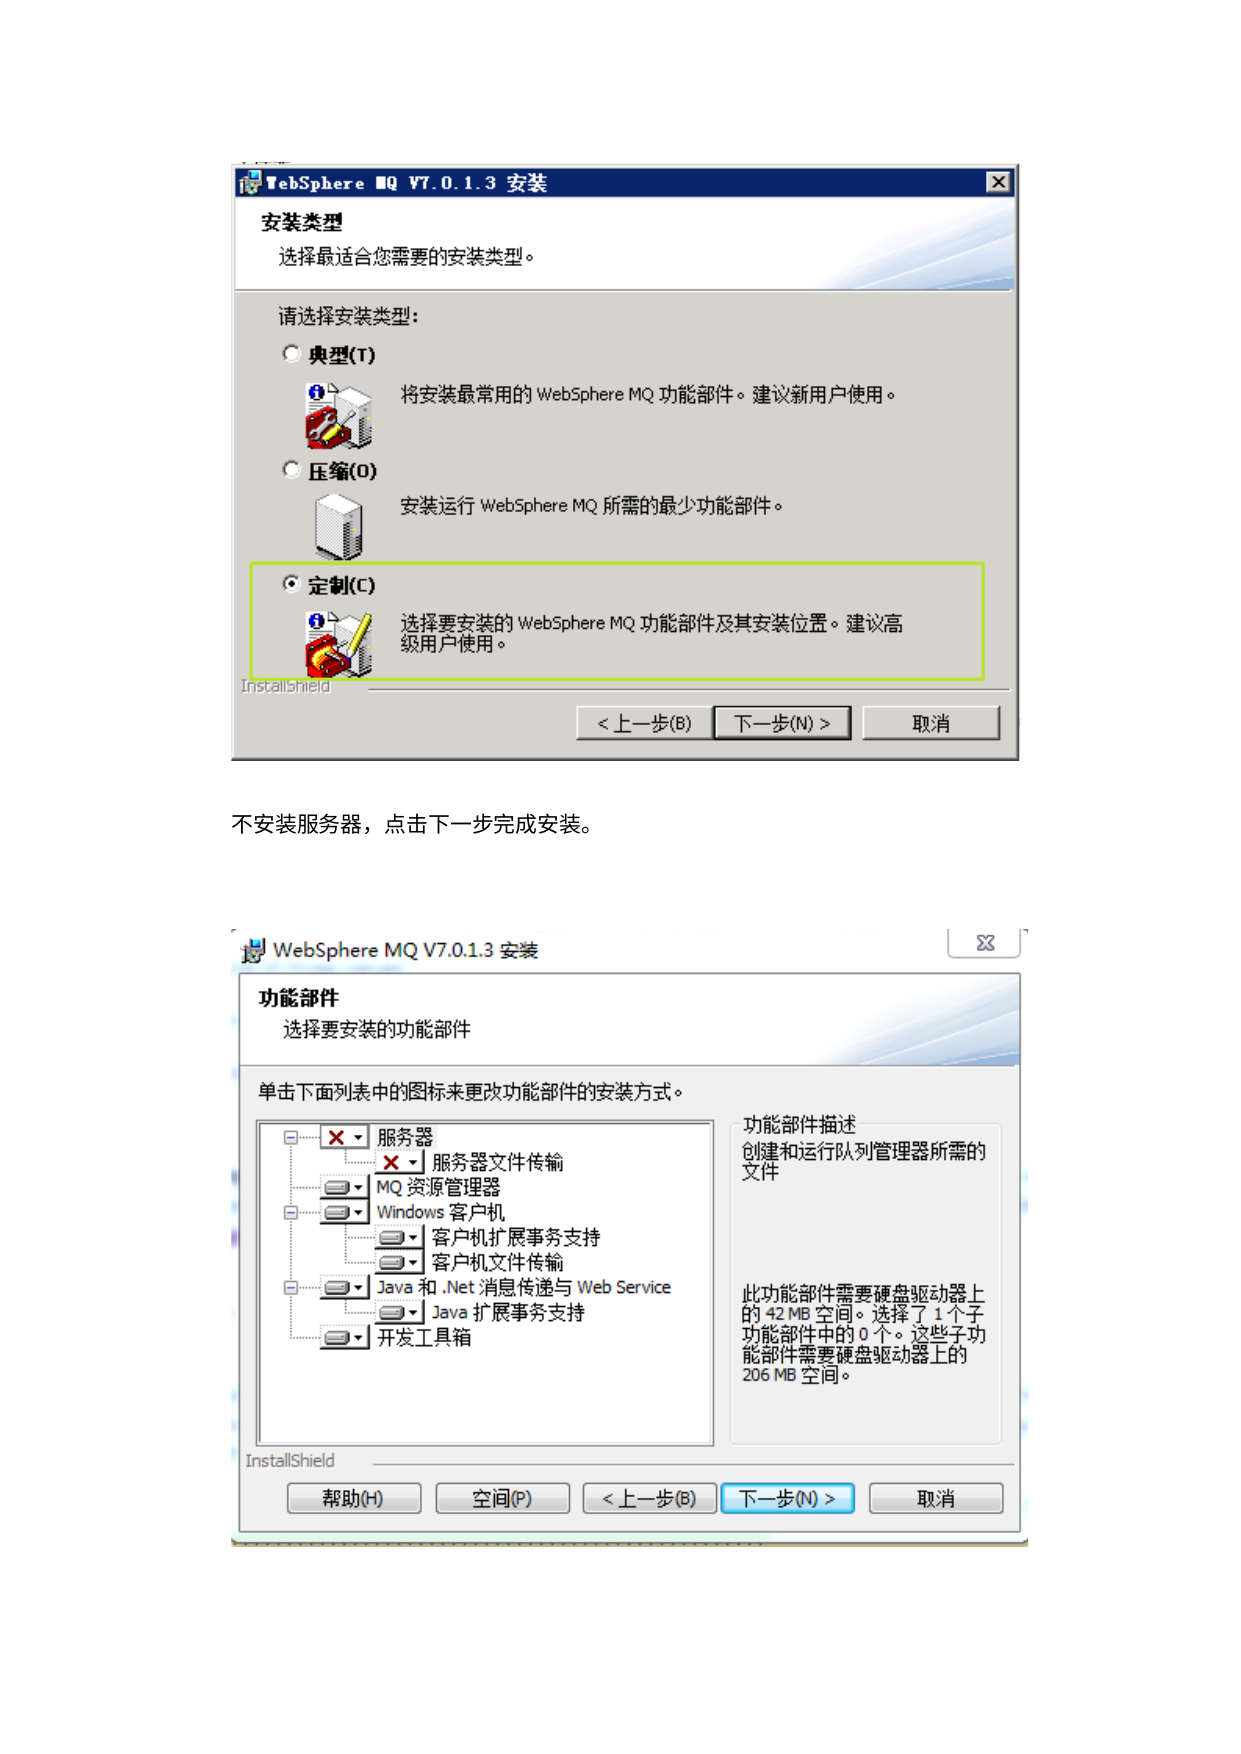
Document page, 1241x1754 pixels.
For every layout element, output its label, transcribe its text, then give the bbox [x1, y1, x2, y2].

picture [231, 929, 1029, 1547]
text 不安装服务器，点击下一步完成安装。 [187, 806, 1053, 839]
picture [231, 162, 1021, 761]
